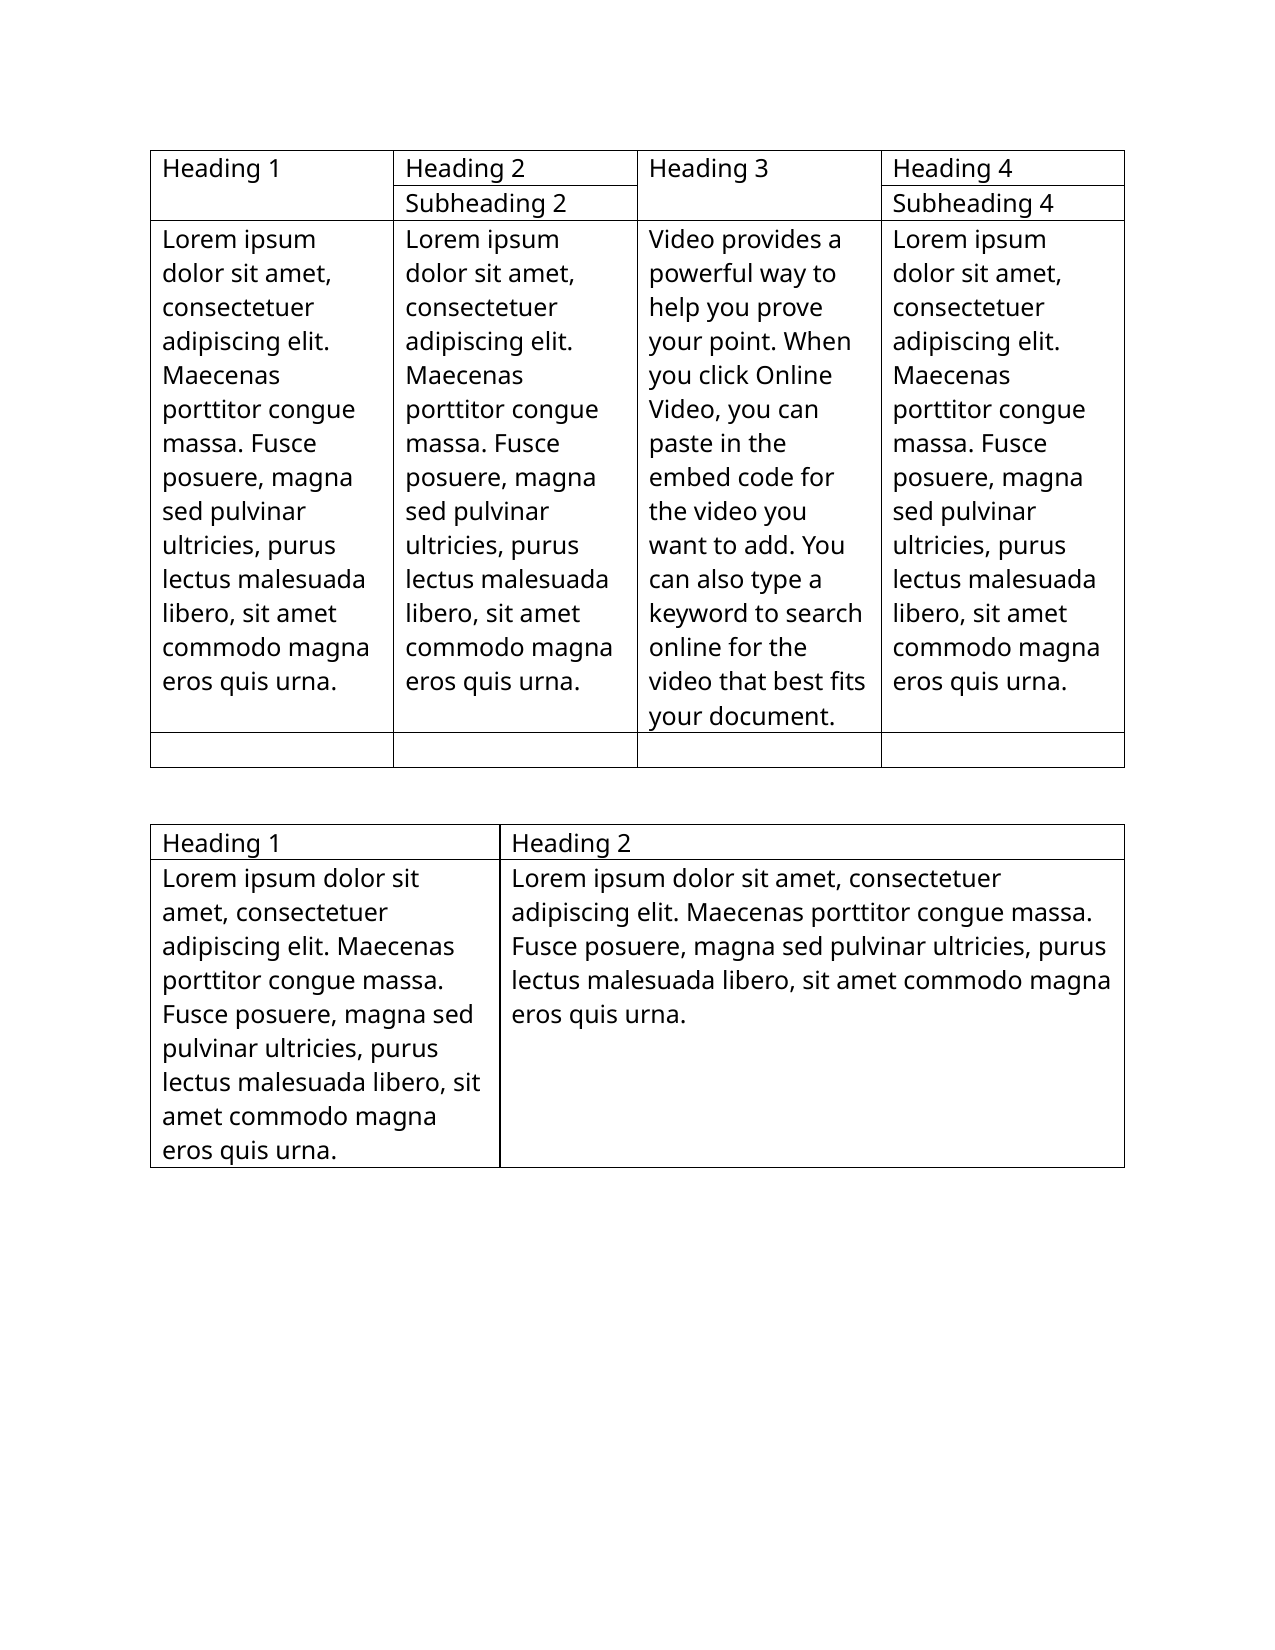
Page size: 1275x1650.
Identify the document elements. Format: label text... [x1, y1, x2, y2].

table_cell Lorem ipsum dolor sit amet, consectetuer adipiscing elit. Maecenas porttitor congue massa. Fusce posuere, magna sed pulvinar ultricies, purus lectus malesuada libero, sit amet commodo magna eros quis urna. [882, 221, 1124, 732]
table_cell Subheading 2 [394, 186, 637, 220]
table_cell Lorem ipsum dolor sit amet, consectetuer adipiscing elit. Maecenas porttitor congue massa. Fusce posuere, magna sed pulvinar ultricies, purus lectus malesuada libero, sit amet commodo magna eros quis urna. [394, 221, 637, 732]
table_cell [151, 733, 393, 767]
table_header Heading 1 [151, 825, 499, 859]
table_cell Lorem ipsum dolor sit amet, consectetuer adipiscing elit. Maecenas porttitor congue massa. Fusce posuere, magna sed pulvinar ultricies, purus lectus malesuada libero, sit amet commodo magna eros quis urna. [151, 860, 499, 1167]
table_header Heading 1 [151, 151, 393, 220]
table_cell Lorem ipsum dolor sit amet, consectetuer adipiscing elit. Maecenas porttitor congue massa. Fusce posuere, magna sed pulvinar ultricies, purus lectus malesuada libero, sit amet commodo magna eros quis urna. [501, 860, 1124, 1167]
table_cell Subheading 4 [882, 186, 1124, 220]
table_header Heading 2 [501, 825, 1124, 859]
table_cell [394, 733, 637, 767]
table_header Heading 3 [638, 151, 881, 220]
table_header Heading 4 [882, 151, 1124, 185]
table_header Heading 2 [394, 151, 637, 185]
table_cell [638, 733, 881, 767]
table_cell [882, 733, 1124, 767]
table_cell Video provides a powerful way to help you prove your point. When you click Online Video, you can paste in the embed code for the video you want to add. You can also type a keyword to search online for the video that best fits your document. [638, 221, 881, 732]
table_cell Lorem ipsum dolor sit amet, consectetuer adipiscing elit. Maecenas porttitor congue massa. Fusce posuere, magna sed pulvinar ultricies, purus lectus malesuada libero, sit amet commodo magna eros quis urna. [151, 221, 393, 732]
